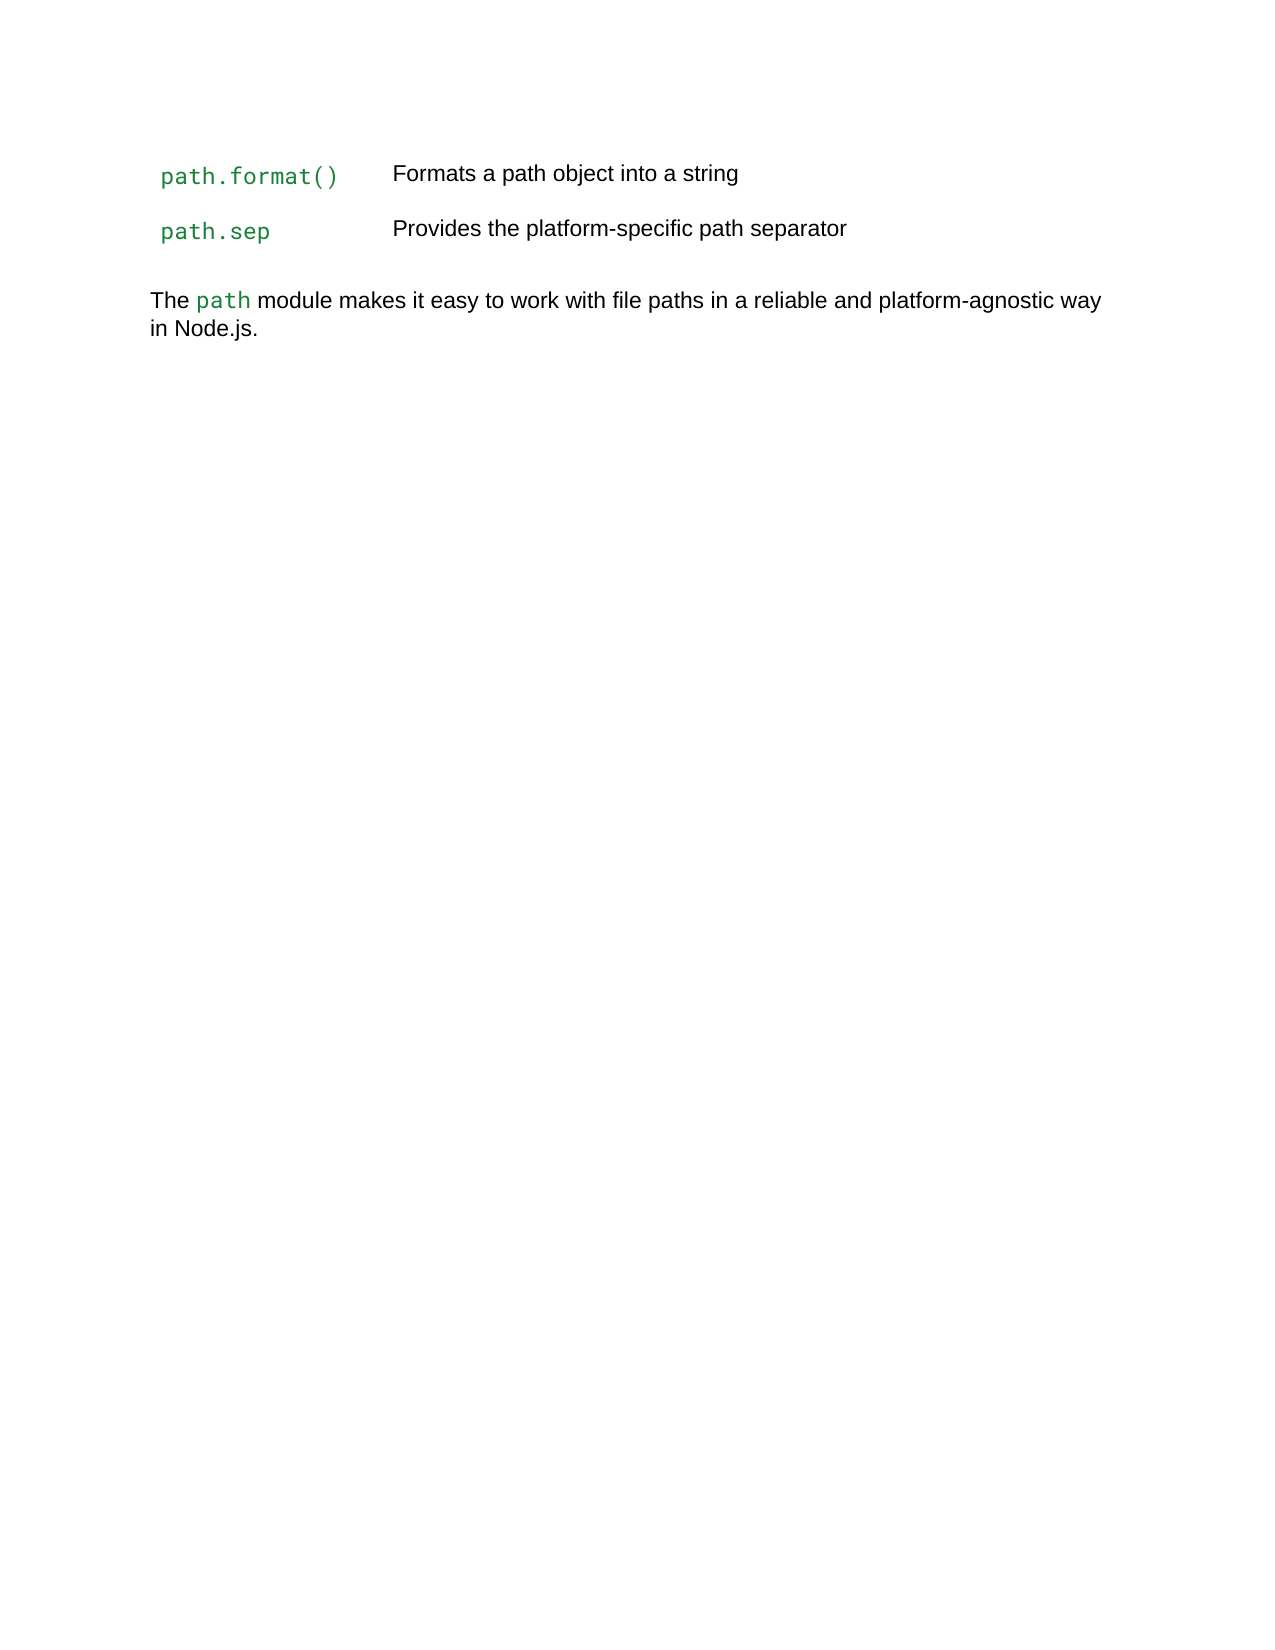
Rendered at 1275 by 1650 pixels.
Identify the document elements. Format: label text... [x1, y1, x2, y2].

table_cell Provides the platform-specific path separator [382, 205, 892, 260]
table_cell path.format() [150, 150, 382, 205]
text The path module makes it easy to work with file paths in a reliable and platform-agnostic way in Node.js. [150, 285, 1125, 341]
table_cell Formats a path object into a string [382, 150, 892, 205]
table_cell path.sep [150, 205, 382, 260]
